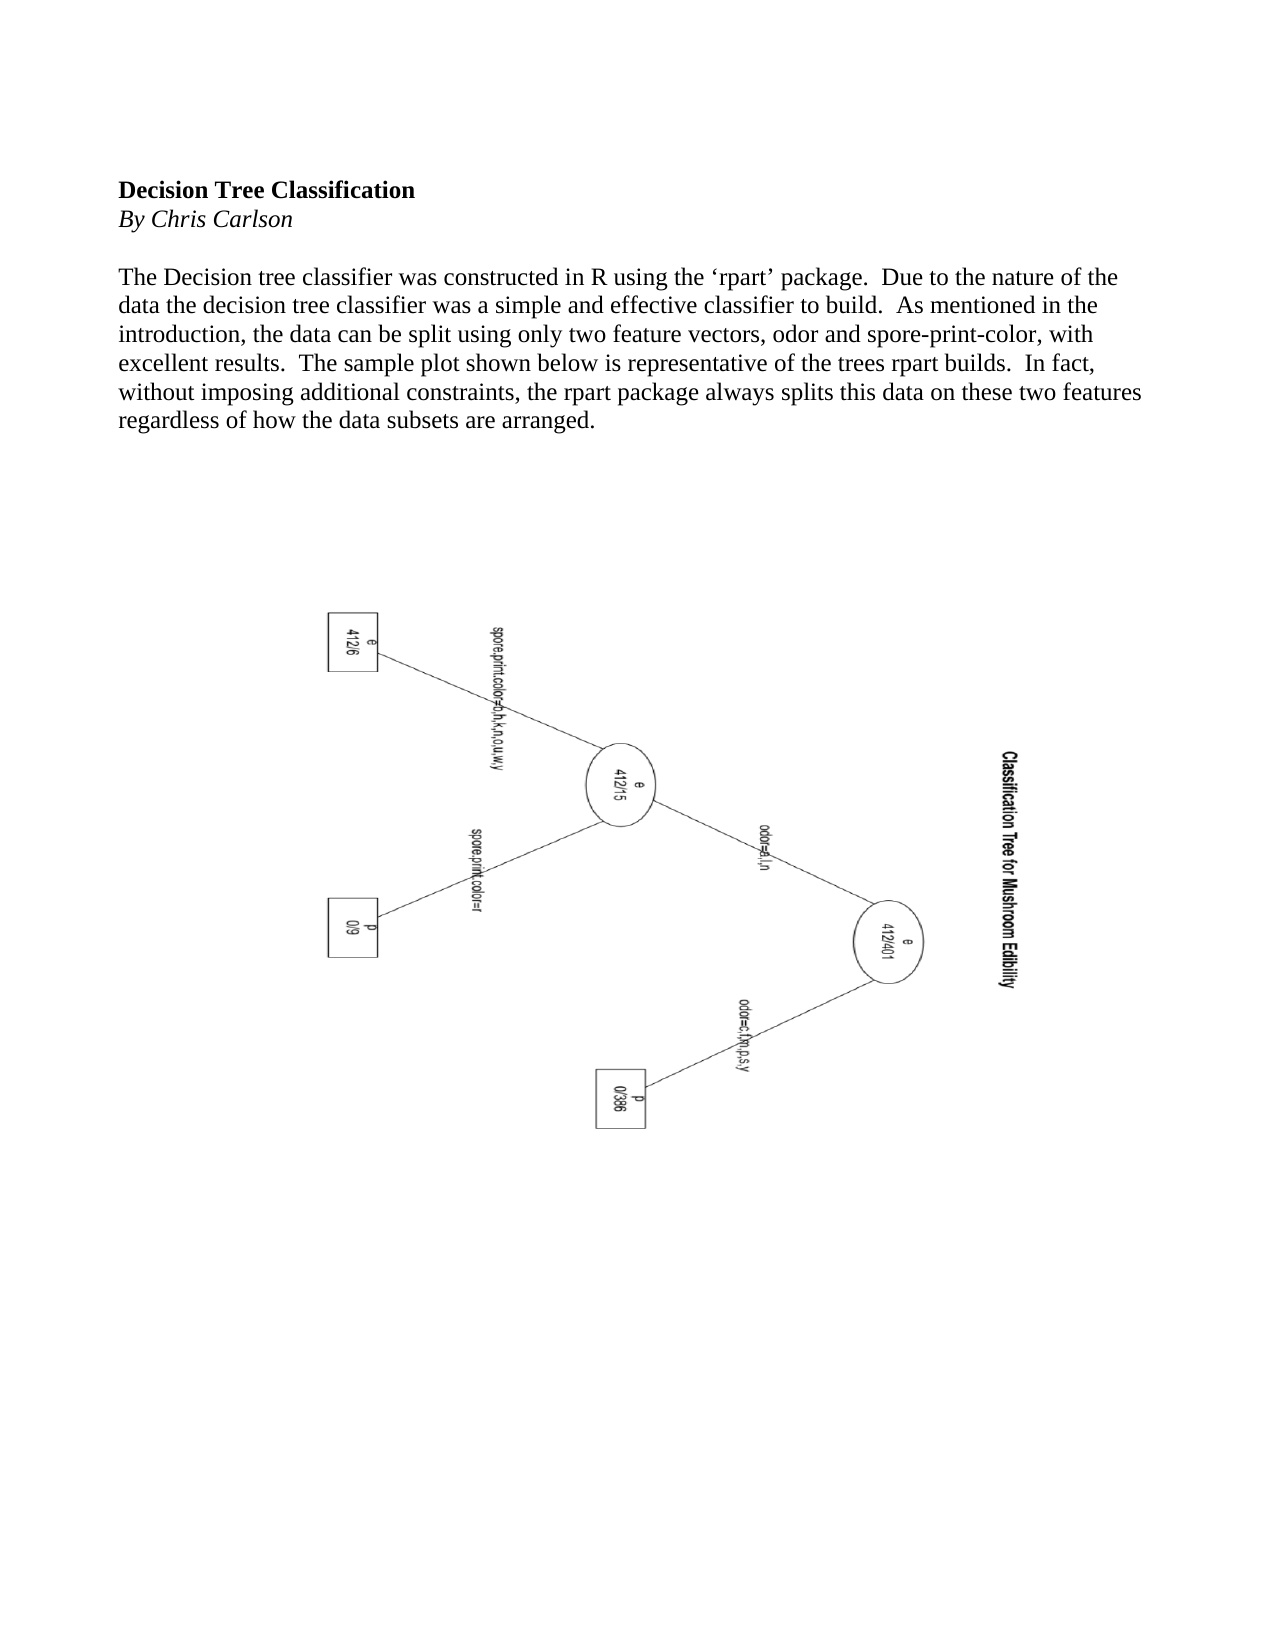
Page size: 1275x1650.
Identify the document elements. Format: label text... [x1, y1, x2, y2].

text By Chris Carlson [118, 204, 1157, 233]
text Decision Tree Classification [118, 176, 1157, 204]
text The Decision tree classifier was constructed in R using the ‘rpart’ package. Due to the nature of the data the decision tree classifier was a simple and effective classifier to build. As mentioned in the introduction, the data can be split using only two feature vectors, odor and spore-print-color, with excellent results. The sample plot shown below is representative of the trees rpart builds. In fact, without imposing additional constraints, the rpart package always splits this data on these two features regardless of how the data subsets are arranged. [118, 262, 1157, 434]
